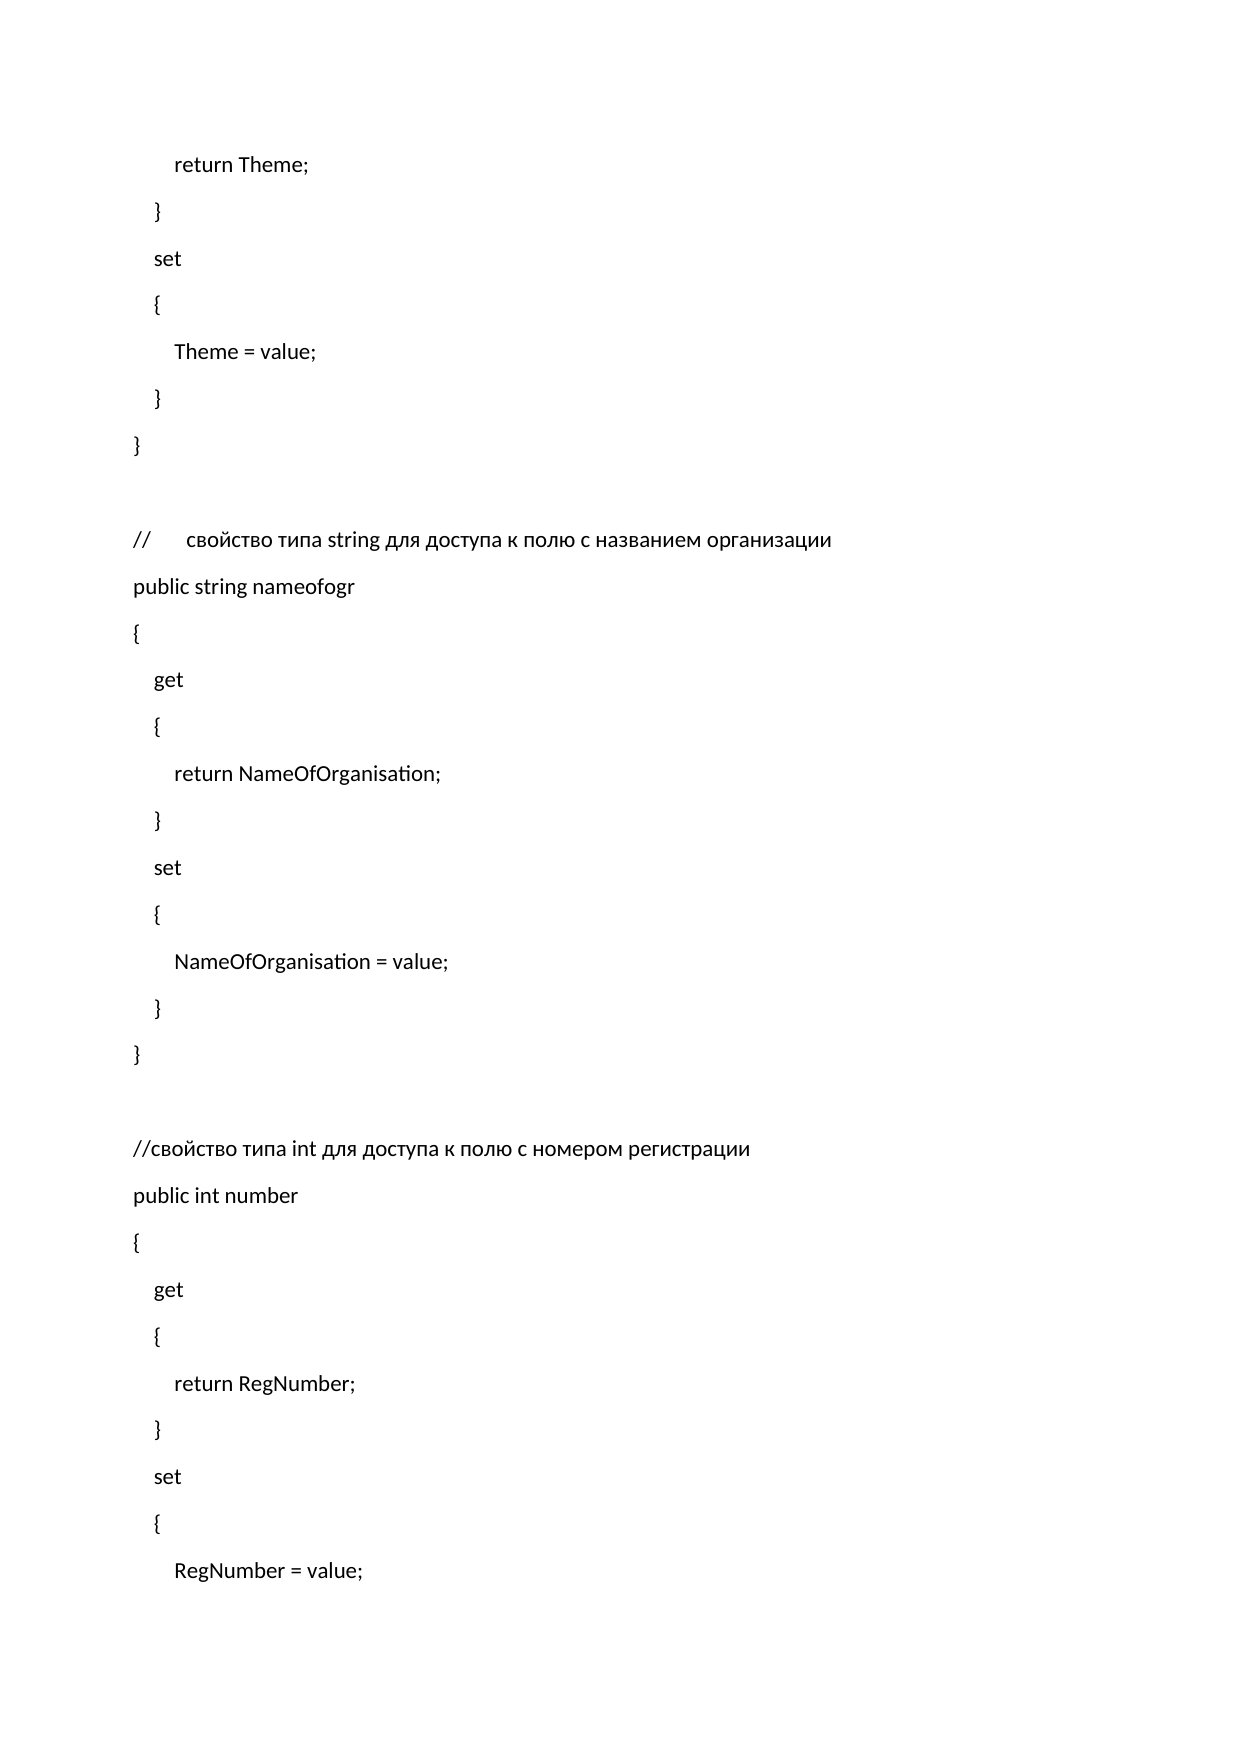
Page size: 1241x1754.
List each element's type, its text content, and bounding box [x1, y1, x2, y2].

text { [112, 712, 1128, 741]
text return RegNumber; [112, 1369, 1128, 1397]
text { [112, 900, 1128, 928]
text { [112, 1228, 1128, 1256]
text } [112, 1416, 1128, 1444]
text Theme = value; [112, 337, 1128, 366]
text { [112, 619, 1128, 647]
text } [112, 431, 1128, 459]
text } [112, 994, 1128, 1022]
text set [112, 853, 1128, 881]
text { [112, 291, 1128, 319]
text NameOfOrganisation = value; [112, 947, 1128, 975]
text } [112, 1041, 1128, 1069]
text return NameOfOrganisation; [112, 759, 1128, 787]
text public int number [112, 1181, 1128, 1209]
text set [112, 1462, 1128, 1491]
text return Theme; [112, 150, 1128, 178]
text { [112, 1322, 1128, 1350]
text get [112, 666, 1128, 694]
text { [112, 1509, 1128, 1537]
text public string nameofogr [112, 572, 1128, 600]
text } [112, 197, 1128, 225]
text set [112, 244, 1128, 272]
text // свойство типа string для доступа к полю с названием организации [112, 525, 1128, 553]
text get [112, 1275, 1128, 1303]
text //свойство типа int для доступа к полю с номером регистрации [112, 1134, 1128, 1162]
text } [112, 384, 1128, 412]
text RegNumber = value; [112, 1556, 1128, 1584]
text } [112, 806, 1128, 834]
